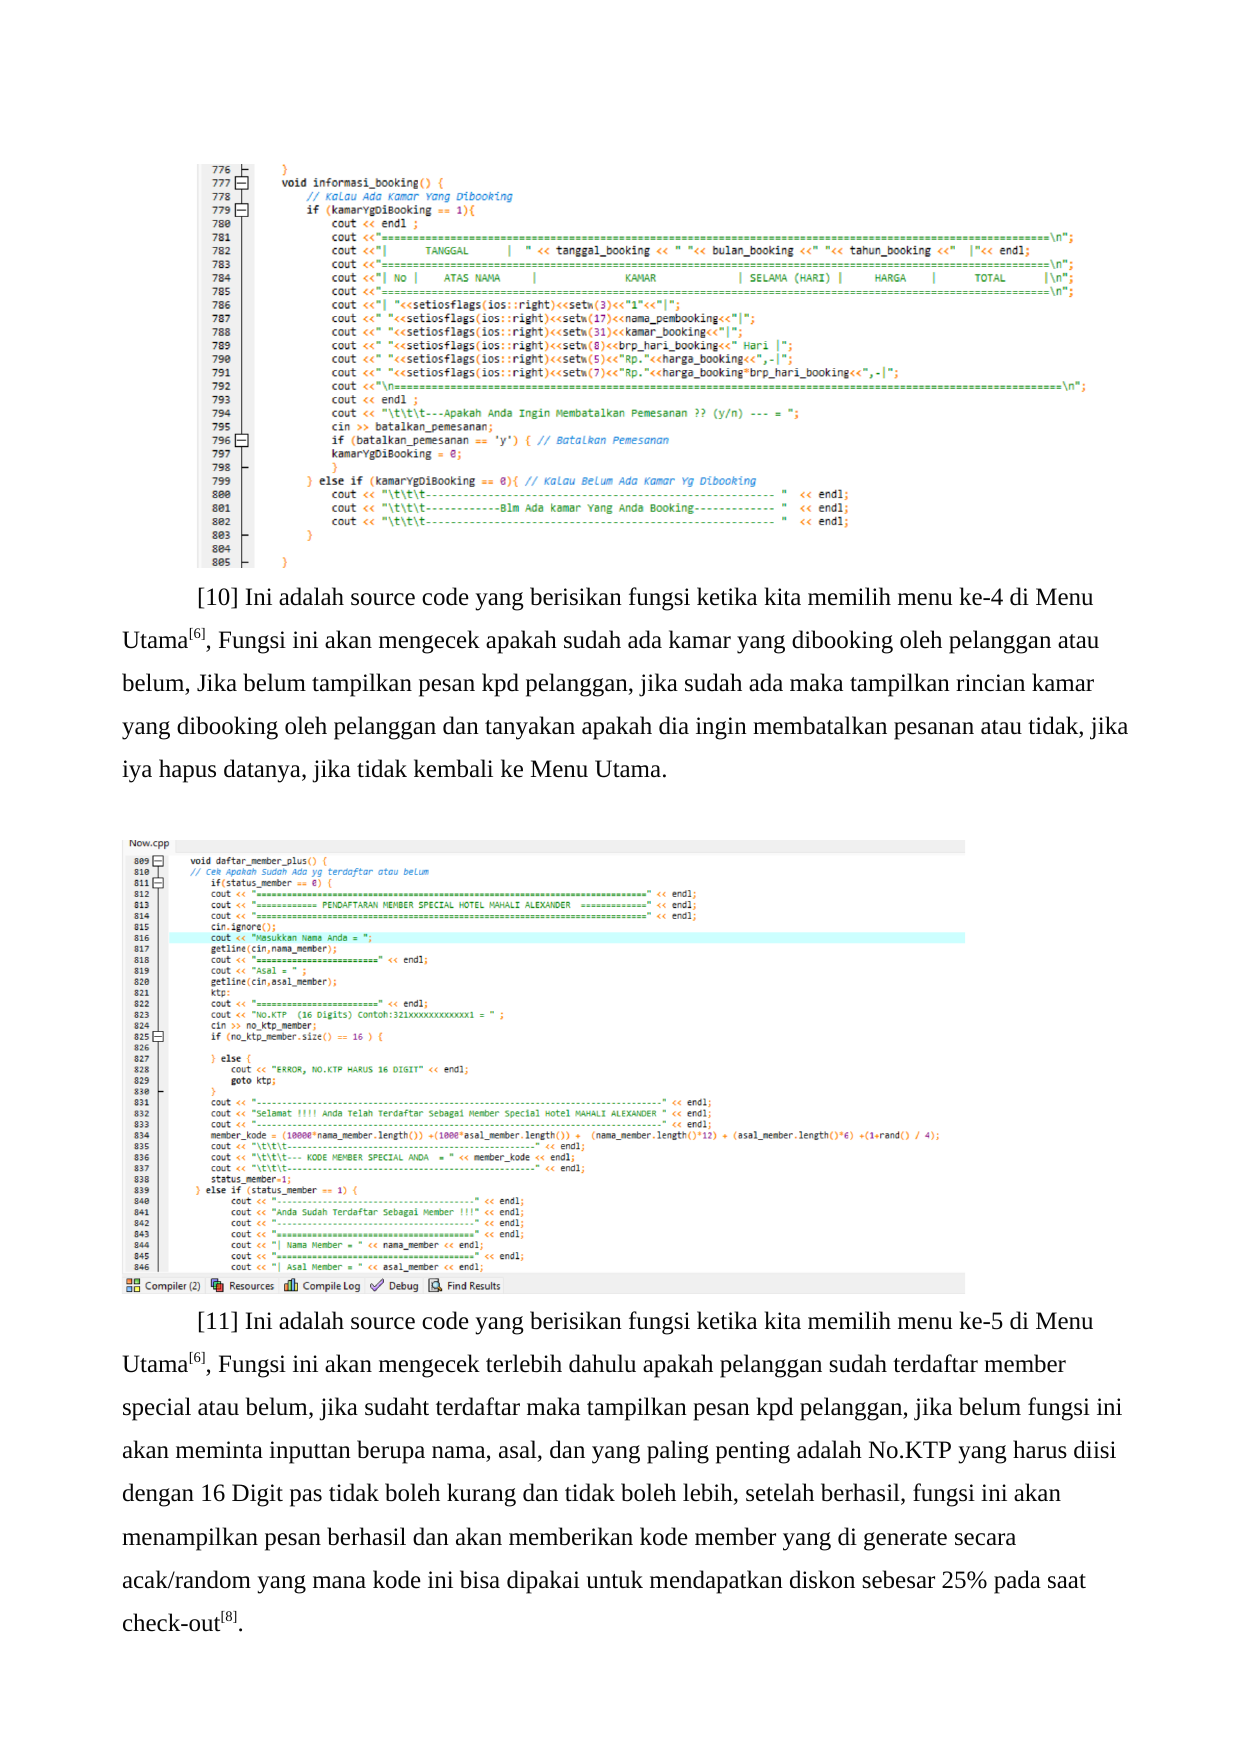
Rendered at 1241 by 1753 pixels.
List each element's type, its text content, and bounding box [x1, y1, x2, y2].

text [11] Ini adalah source code yang berisikan fungsi ketika kita memilih menu ke-5 di Menu Utama[6], Fungsi ini akan mengecek terlebih dahulu apakah pelanggan sudah terdaftar member special atau belum, jika sudaht terdaftar maka tampilkan pesan kpd pelanggan, jika belum fungsi ini akan meminta inputtan berupa nama, asal, dan yang paling penting adalah No.KTP yang harus diisi dengan 16 Digit pas tidak boleh kurang dan tidak boleh lebih, setelah berhasil, fungsi ini akan menampilkan pesan berhasil dan akan memberikan kode member yang di generate secara acak/random yang mana kode ini bisa dipakai untuk mendapatkan diskon sebesar 25% pada saat check-out[8]. [122, 1306, 1135, 1637]
text [10] Ini adalah source code yang berisikan fungsi ketika kita memilih menu ke-4 di Menu Utama[6], Fungsi ini akan mengecek apakah sudah ada kamar yang dibooking oleh pelanggan atau belum, Jika belum tampilkan pesan kpd pelanggan, jika sudah ada maka tampilkan rincian kamar yang dibooking oleh pelanggan dan tanyakan apakah dia ingin membatalkan pesanan atau tidak, jika iya hapus datanya, jika tidak kembali ke Menu Utama. [122, 582, 1135, 783]
picture [121, 840, 966, 1294]
picture [196, 164, 1106, 568]
